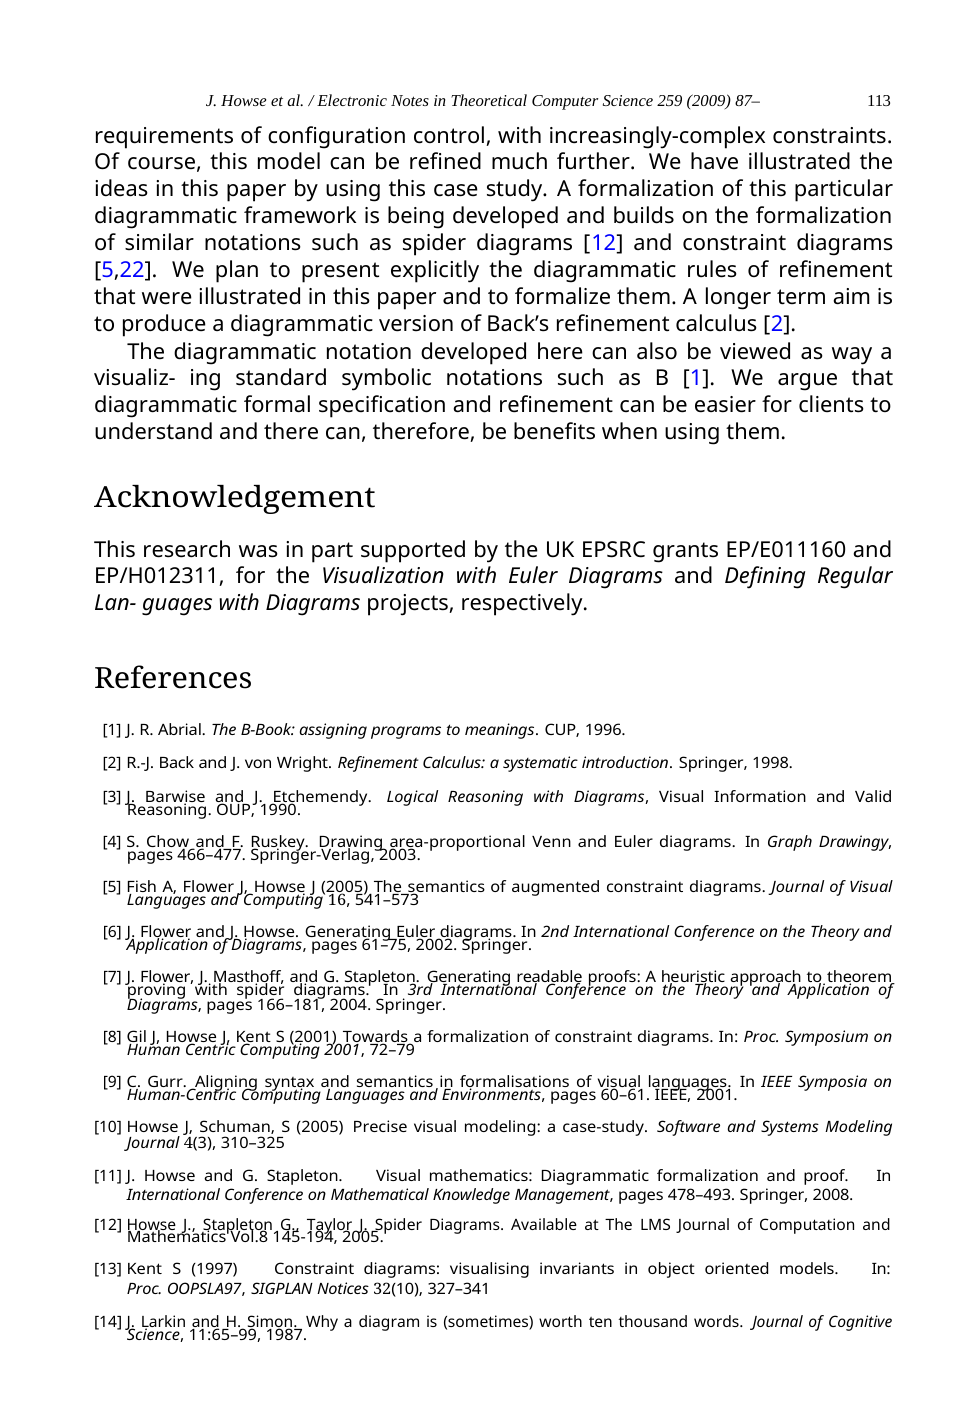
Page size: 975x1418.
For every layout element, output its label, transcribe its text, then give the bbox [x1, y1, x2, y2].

text This research was in part supported by the UK EPSRC grants EP/E011160 and EP/H012311, for the Visualization with Euler Diagrams and Deﬁning Regular Lan- guages with Diagrams projects, respectively. [94, 536, 893, 617]
list S. Chow and F. Ruskey. Drawing area-proportional Venn and Euler diagrams. In Graph Drawingy, pages 466–477. Springer-Verlag, 2003. [102, 836, 893, 864]
list Fish A, Flower J, Howse J (2005) The semantics of augmented constraint diagrams. Journal of Visual Languages and Computing 16, 541–573 [102, 881, 893, 910]
list Howse J, Schuman, S (2005) Precise visual modeling: a case-study. Software and Systems Modeling Journal 4(3), 310–325 [94, 1119, 893, 1153]
list Kent S (1997) Constraint diagrams: visualising invariants in object oriented models. In: [94, 1258, 904, 1278]
list Howse J., Stapleton G., Taylor J. Spider Diagrams. Available at The LMS Journal of Computation and Mathematics Vol.8 145-194, 2005. [94, 1218, 892, 1247]
list J. Flower, J. Masthoff, and G. Stapleton. Generating readable proofs: A heuristic approach to theorem proving with spider diagrams. In 3rd International Conference on the Theory and Application of Diagrams, pages 166–181, 2004. Springer. [103, 971, 893, 1015]
list J. Flower and J. Howse. Generating Euler diagrams. In 2nd International Conference on the Theory and Application of Diagrams, pages 61–75, 2002. Springer. [103, 926, 893, 955]
list C. Gurr. Aligning syntax and semantics in formalisations of visual languages. In IEEE Symposia on Human-Centric Computing Languages and Environments, pages 60–61. IEEE, 2001. [103, 1076, 893, 1105]
text requirements of configuration control, with increasingly-complex constraints. Of course, this model can be refined much further. We have illustrated the ideas in this paper by using this case study. A formalization of this particular diagrammatic framework is being developed and builds on the formalization of similar notations such as spider diagrams [12] and constraint diagrams [5,22]. We plan to present explicitly the diagrammatic rules of refinement that were illustrated in this paper and to formalize them. A longer term aim is to produce a diagrammatic version of Back’s refinement calculus [2]. [94, 122, 893, 337]
subtitle References [94, 658, 904, 697]
text International Conference on Mathematical Knowledge Management, pages 478–493. Springer, 2008. [127, 1185, 904, 1204]
text The diagrammatic notation developed here can also be viewed as way a visualiz- ing standard symbolic notations such as B [1]. We argue that diagrammatic formal specification and refinement can be easier for clients to understand and there can, therefore, be benefits when using them. [94, 338, 893, 446]
list J. R. Abrial. The B-Book: assigning programs to meanings. CUP, 1996. [102, 718, 904, 739]
list J. Barwise and J. Etchemendy. Logical Reasoning with Diagrams, Visual Information and Valid Reasoning. OUP, 1990. [102, 791, 893, 819]
list J. Howse and G. Stapleton. Visual mathematics: Diagrammatic formalization and proof. In [94, 1166, 904, 1185]
list R.-J. Back and J. von Wright. Refinement Calculus: a systematic introduction. Springer, 1998. [102, 752, 904, 773]
list Gil J, Howse J, Kent S (2001) Towards a formalization of constraint diagrams. In: Proc. Symposium on Human Centric Computing 2001, 72–79 [103, 1031, 893, 1059]
subtitle Acknowledgement [94, 476, 904, 516]
text Proc. OOPSLA97, SIGPLAN Notices 32(10), 327–341 [127, 1278, 904, 1299]
list J. Larkin and H. Simon. Why a diagram is (sometimes) worth ten thousand words. Journal of Cognitive Science, 11:65–99, 1987. [94, 1316, 893, 1345]
